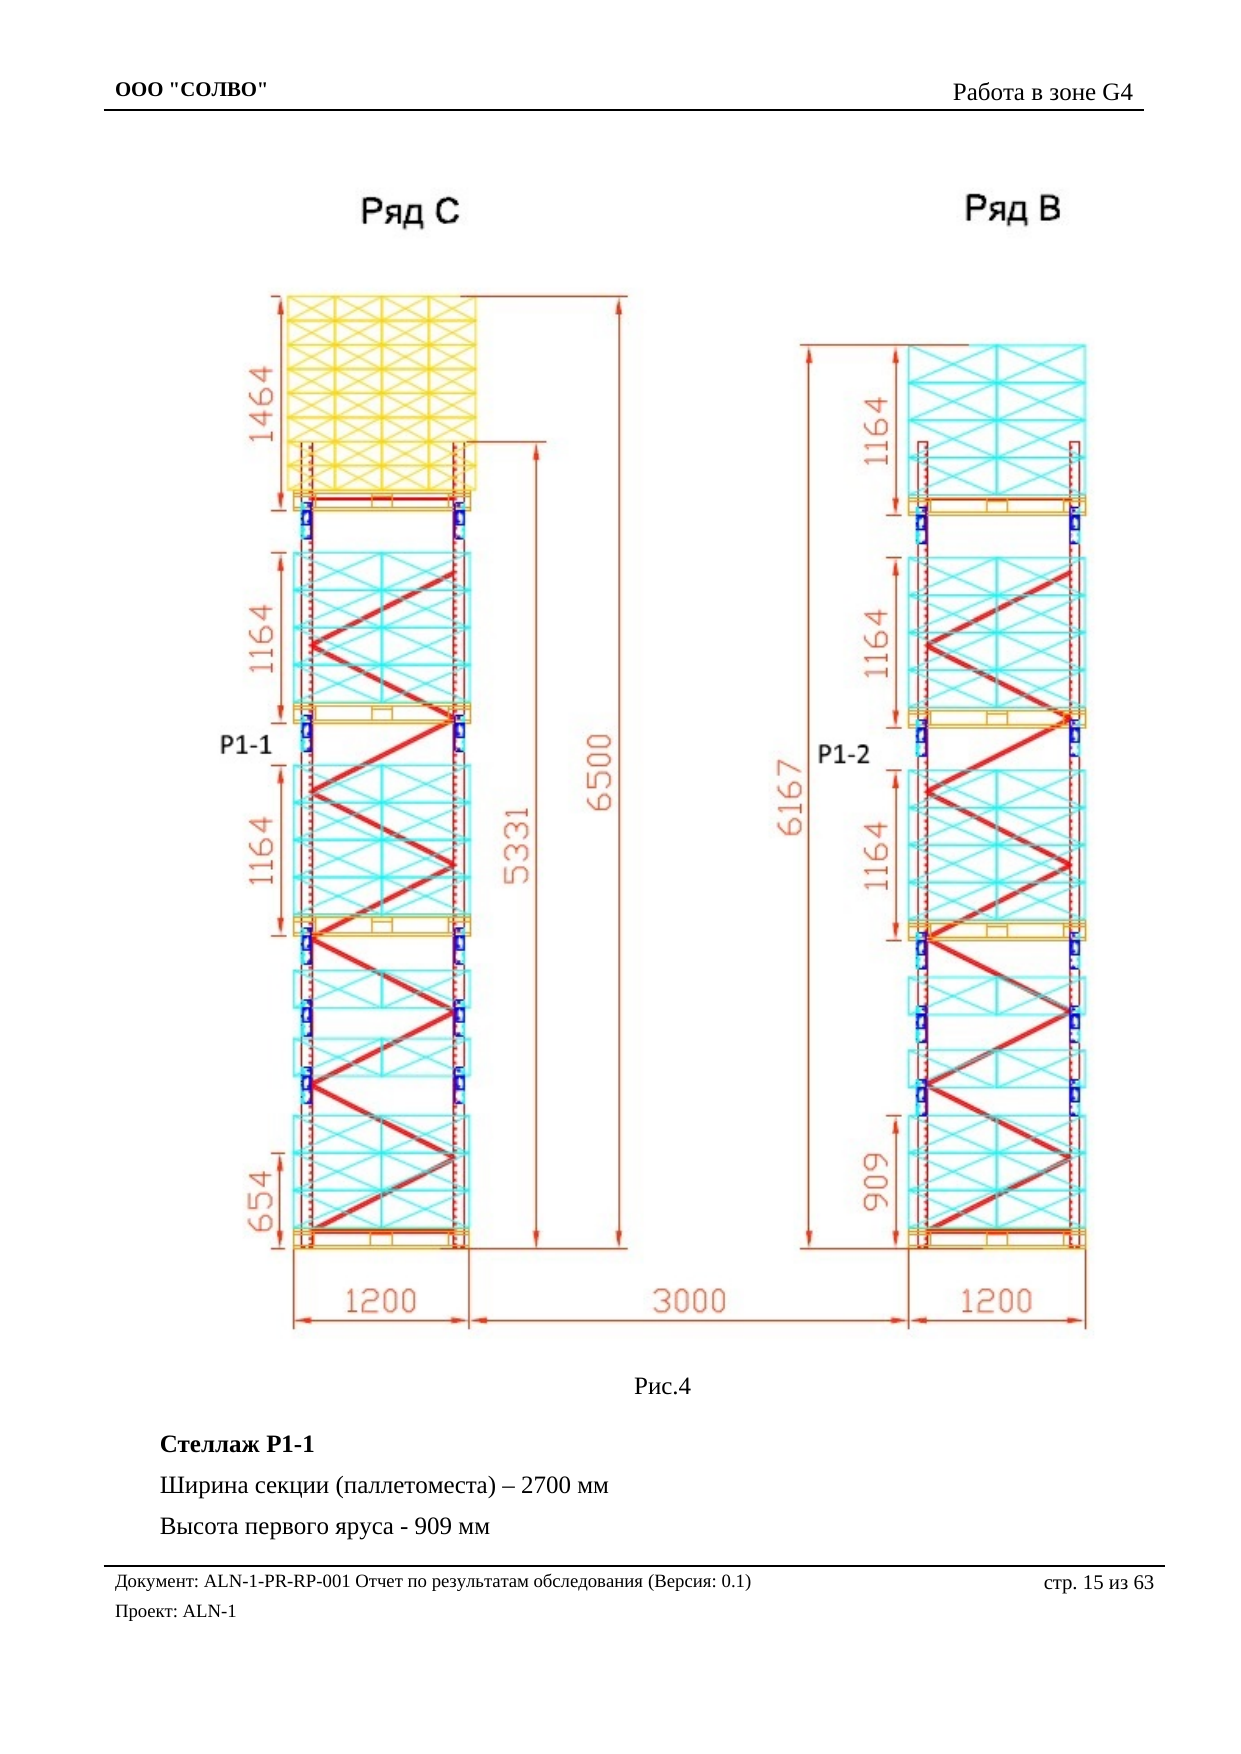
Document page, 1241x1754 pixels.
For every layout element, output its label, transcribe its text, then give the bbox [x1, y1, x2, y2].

picture [193, 163, 1132, 1342]
text Рис.4 [103, 1371, 1165, 1400]
text Ширина секции (паллетоместа) – 2700 мм [103, 1470, 1165, 1499]
text Стеллаж P1-1 [103, 1429, 1165, 1458]
text Высота первого яруса - 909 мм [103, 1511, 1165, 1540]
